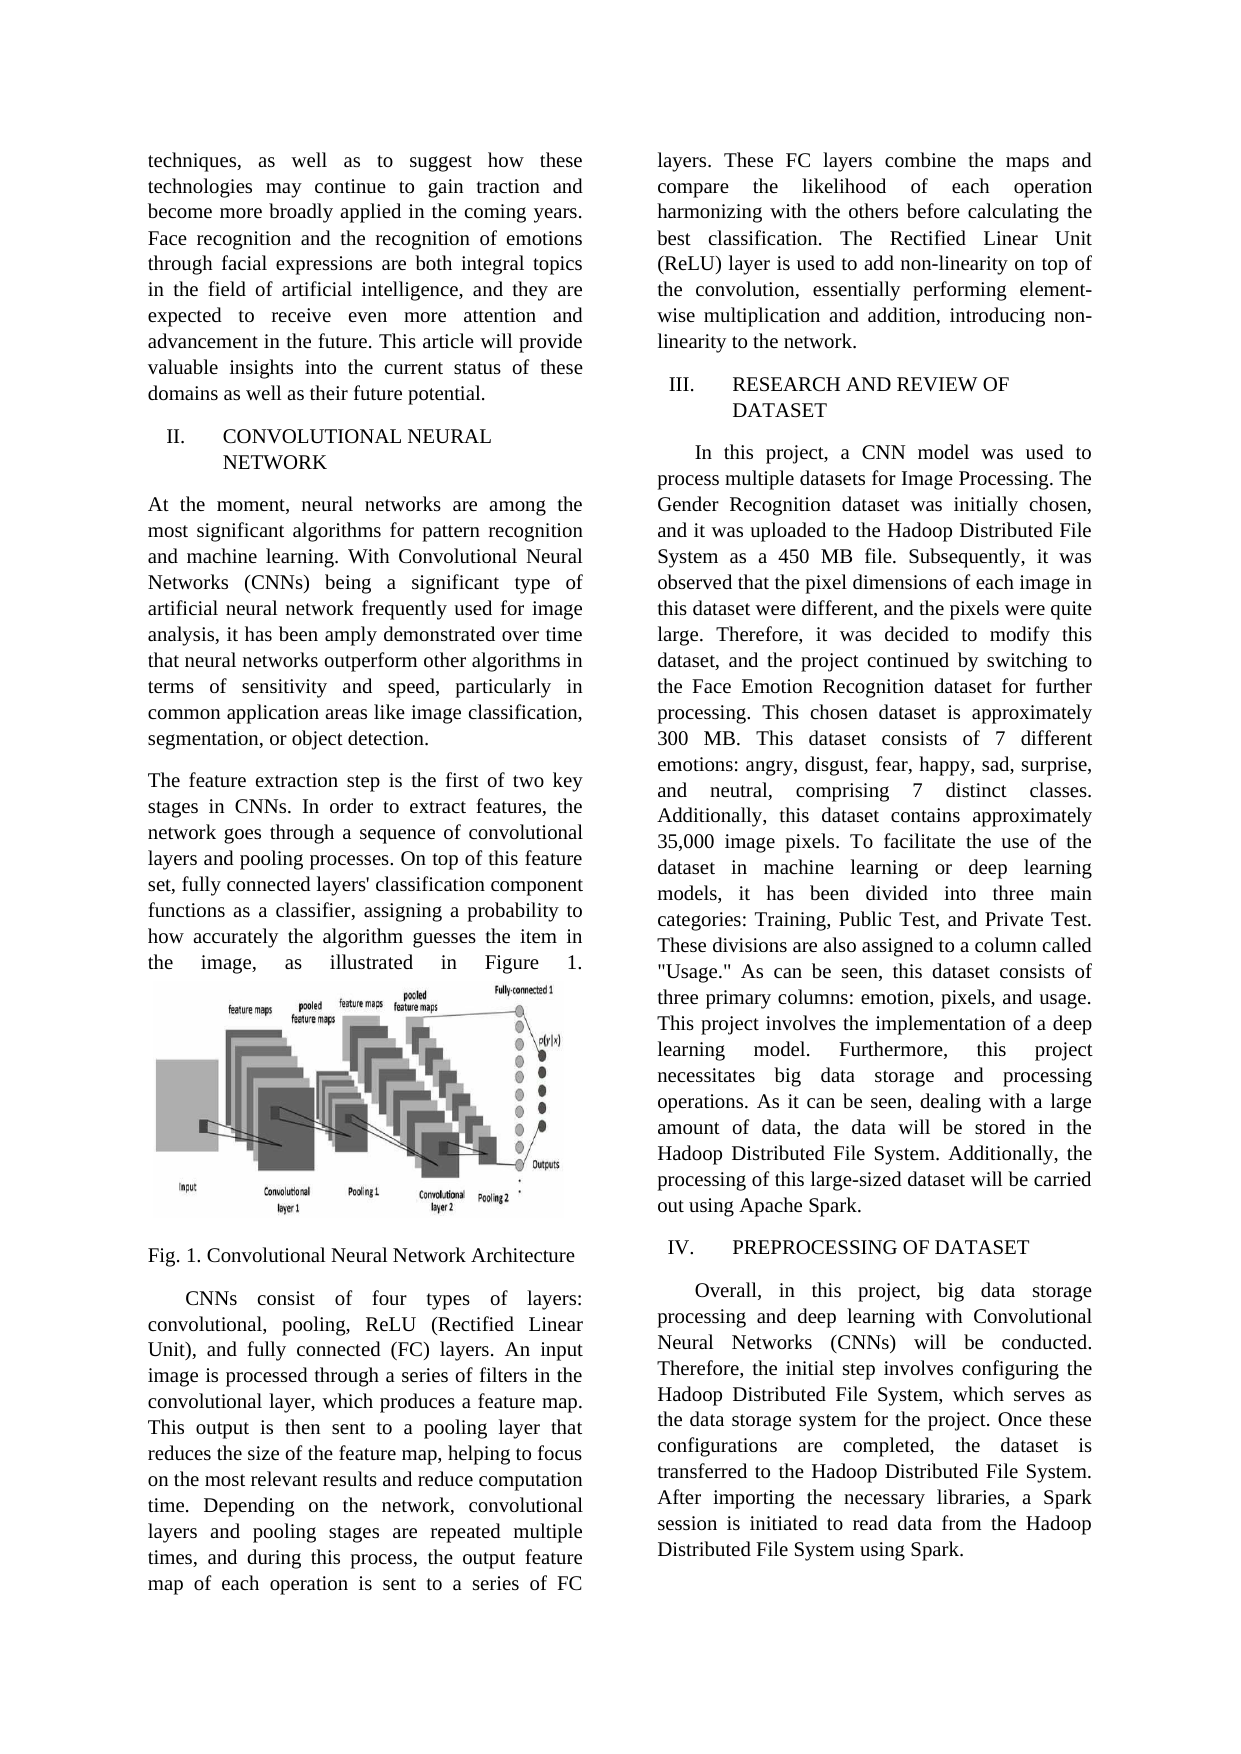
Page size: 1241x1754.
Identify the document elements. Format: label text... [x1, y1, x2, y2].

list PREPROCESSING OF DATASET [694, 1235, 1093, 1259]
picture [147, 976, 570, 1224]
text CNNs consist of four types of layers: convolutional, pooling, ReLU (Rectified Linear Unit), and fully connected (FC) layers. An input image is processed through a series of filters in the convolutional layer, which produces a feature map. This output is then sent to a pooling layer that reduces the size of the feature map, helping to focus on the most relevant results and reduce computation time. Depending on the network, convolutional layers and pooling stages are repeated multiple times, and during this process, the output feature map of each operation is sent to a series of FC layers. These FC layers combine the maps and compare the likelihood of each operation harmonizing with the others before calculating the best classification. The Rectified Linear Unit (ReLU) layer is used to add non-linearity on top of the convolution, essentially performing element-wise multiplication and addition, introducing non-linearity to the network. [148, 1286, 583, 1595]
text Fig. 1. Convolutional Neural Network Architecture [148, 1243, 583, 1267]
text In this project, a CNN model was used to process multiple datasets for Image Processing. The Gender Recognition dataset was initially chosen, and it was uploaded to the Hadoop Distributed File System as a 450 MB file. Subsequently, it was observed that the pixel dimensions of each image in this dataset were different, and the pixels were quite large. Therefore, it was decided to modify this dataset, and the project continued by switching to the Face Emotion Recognition dataset for further processing. This chosen dataset is approximately 300 MB. This dataset consists of 7 different emotions: angry, disgust, fear, happy, sad, surprise, and neutral, comprising 7 distinct classes. Additionally, this dataset contains approximately 35,000 image pixels. To facilitate the use of the dataset in machine learning or deep learning models, it has been divided into three main categories: Training, Public Test, and Private Test. These divisions are also assigned to a column called "Usage." As can be seen, this dataset consists of three primary columns: emotion, pixels, and usage. This project involves the implementation of a deep learning model. Furthermore, this project necessitates big data storage and processing operations. As it can be seen, dealing with a large amount of data, the data will be stored in the Hadoop Distributed File System. Additionally, the processing of this large-sized dataset will be carried out using Apache Spark. [657, 440, 1093, 1217]
list CONVOLUTIONAL NEURAL NETWORK [185, 424, 583, 474]
text CNNs consist of four types of layers: convolutional, pooling, ReLU (Rectified Linear Unit), and fully connected (FC) layers. An input image is processed through a series of filters in the convolutional layer, which produces a feature map. This output is then sent to a pooling layer that reduces the size of the feature map, helping to focus on the most relevant results and reduce computation time. Depending on the network, convolutional layers and pooling stages are repeated multiple times, and during this process, the output feature map of each operation is sent to a series of FC layers. These FC layers combine the maps and compare the likelihood of each operation harmonizing with the others before calculating the best classification. The Rectified Linear Unit (ReLU) layer is used to add non-linearity on top of the convolution, essentially performing element-wise multiplication and addition, introducing non-linearity to the network. [657, 148, 1093, 353]
text At the moment, neural networks are among the most significant algorithms for pattern recognition and machine learning. With Convolutional Neural Networks (CNNs) being a significant type of artificial neural network frequently used for image analysis, it has been amply demonstrated over time that neural networks outperform other algorithms in terms of sensitivity and speed, particularly in common application areas like image classification, segmentation, or object detection. [148, 492, 583, 750]
text Overall, in this project, big data storage processing and deep learning with Convolutional Neural Networks (CNNs) will be conducted. Therefore, the initial step involves configuring the Hadoop Distributed File System, which serves as the data storage system for the project. Once these configurations are completed, the dataset is transferred to the Hadoop Distributed File System. After importing the necessary libraries, a Spark session is initiated to read data from the Hadoop Distributed File System using Spark. [657, 1278, 1093, 1561]
list RESEARCH AND REVIEW OF DATASET [694, 372, 1093, 422]
